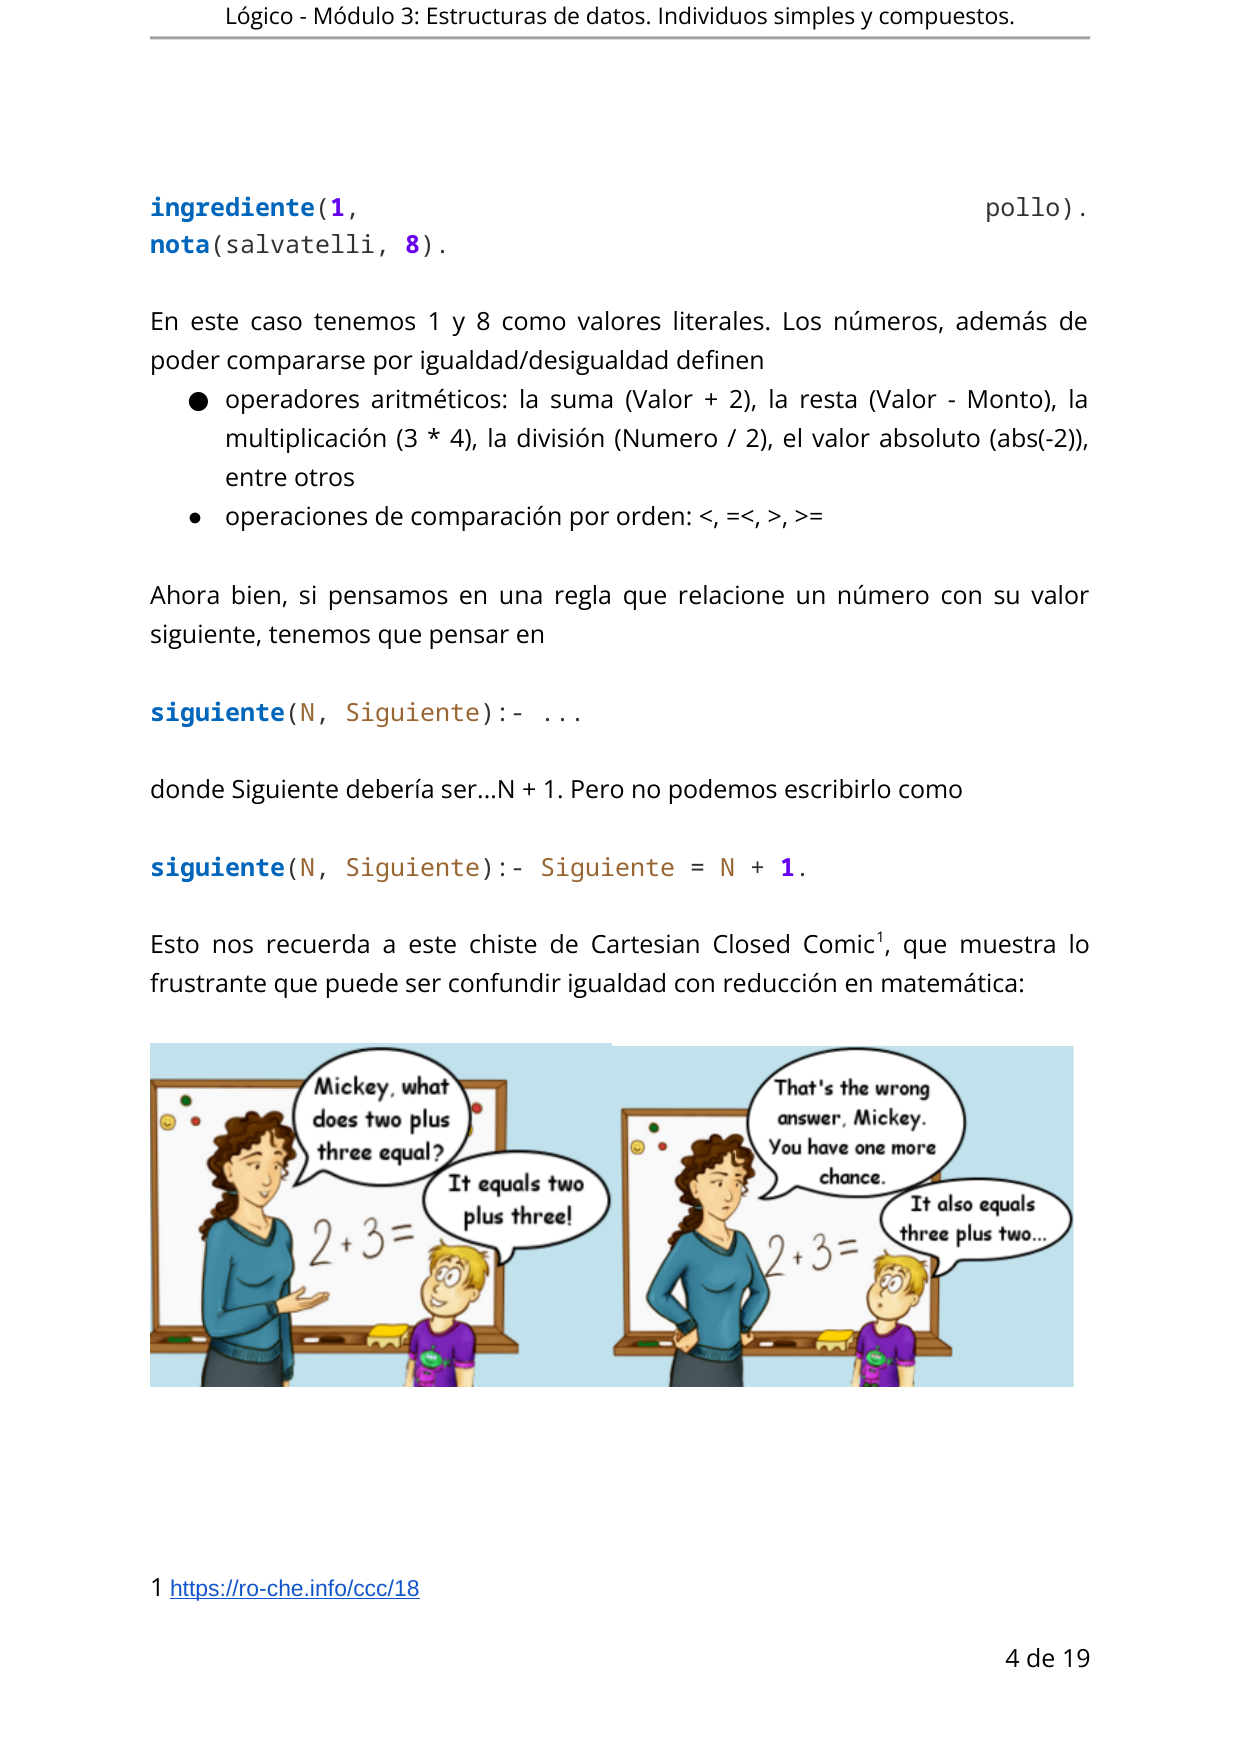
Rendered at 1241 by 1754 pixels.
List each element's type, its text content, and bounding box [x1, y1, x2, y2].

text En este caso tenemos 1 y 8 como valores literales. Los números, además de poder compararse por igualdad/desigualdad definen [150, 303, 1090, 376]
text donde Siguiente debería ser...N + 1. Pero no podemos escribirlo como [150, 771, 1090, 805]
text siguiente(N, Siguiente):- Siguiente = N + 1. [150, 850, 1090, 884]
text ingrediente(1, pollo). nota(salvatelli, 8). [150, 189, 1090, 261]
picture [150, 1043, 1074, 1387]
text Esto nos recuerda a este chiste de Cartesian Closed Comic, que muestra lo frustrante que puede ser confundir igualdad con reducción en matemática: [150, 926, 1090, 999]
list operaciones de comparación por orden: <, =<, >, >= [187, 499, 1090, 533]
text Ahora bien, si pensamos en una regla que relacione un número con su valor siguiente, tenemos que pensar en [150, 577, 1090, 651]
text siguiente(N, Siguiente):- ... [150, 695, 1090, 729]
list operadores aritméticos: la suma (Valor + 2), la resta (Valor - Monto), la multiplicación (3 * 4), la división (Numero / 2), el valor absoluto (abs(-2)), entre otros [187, 381, 1090, 494]
